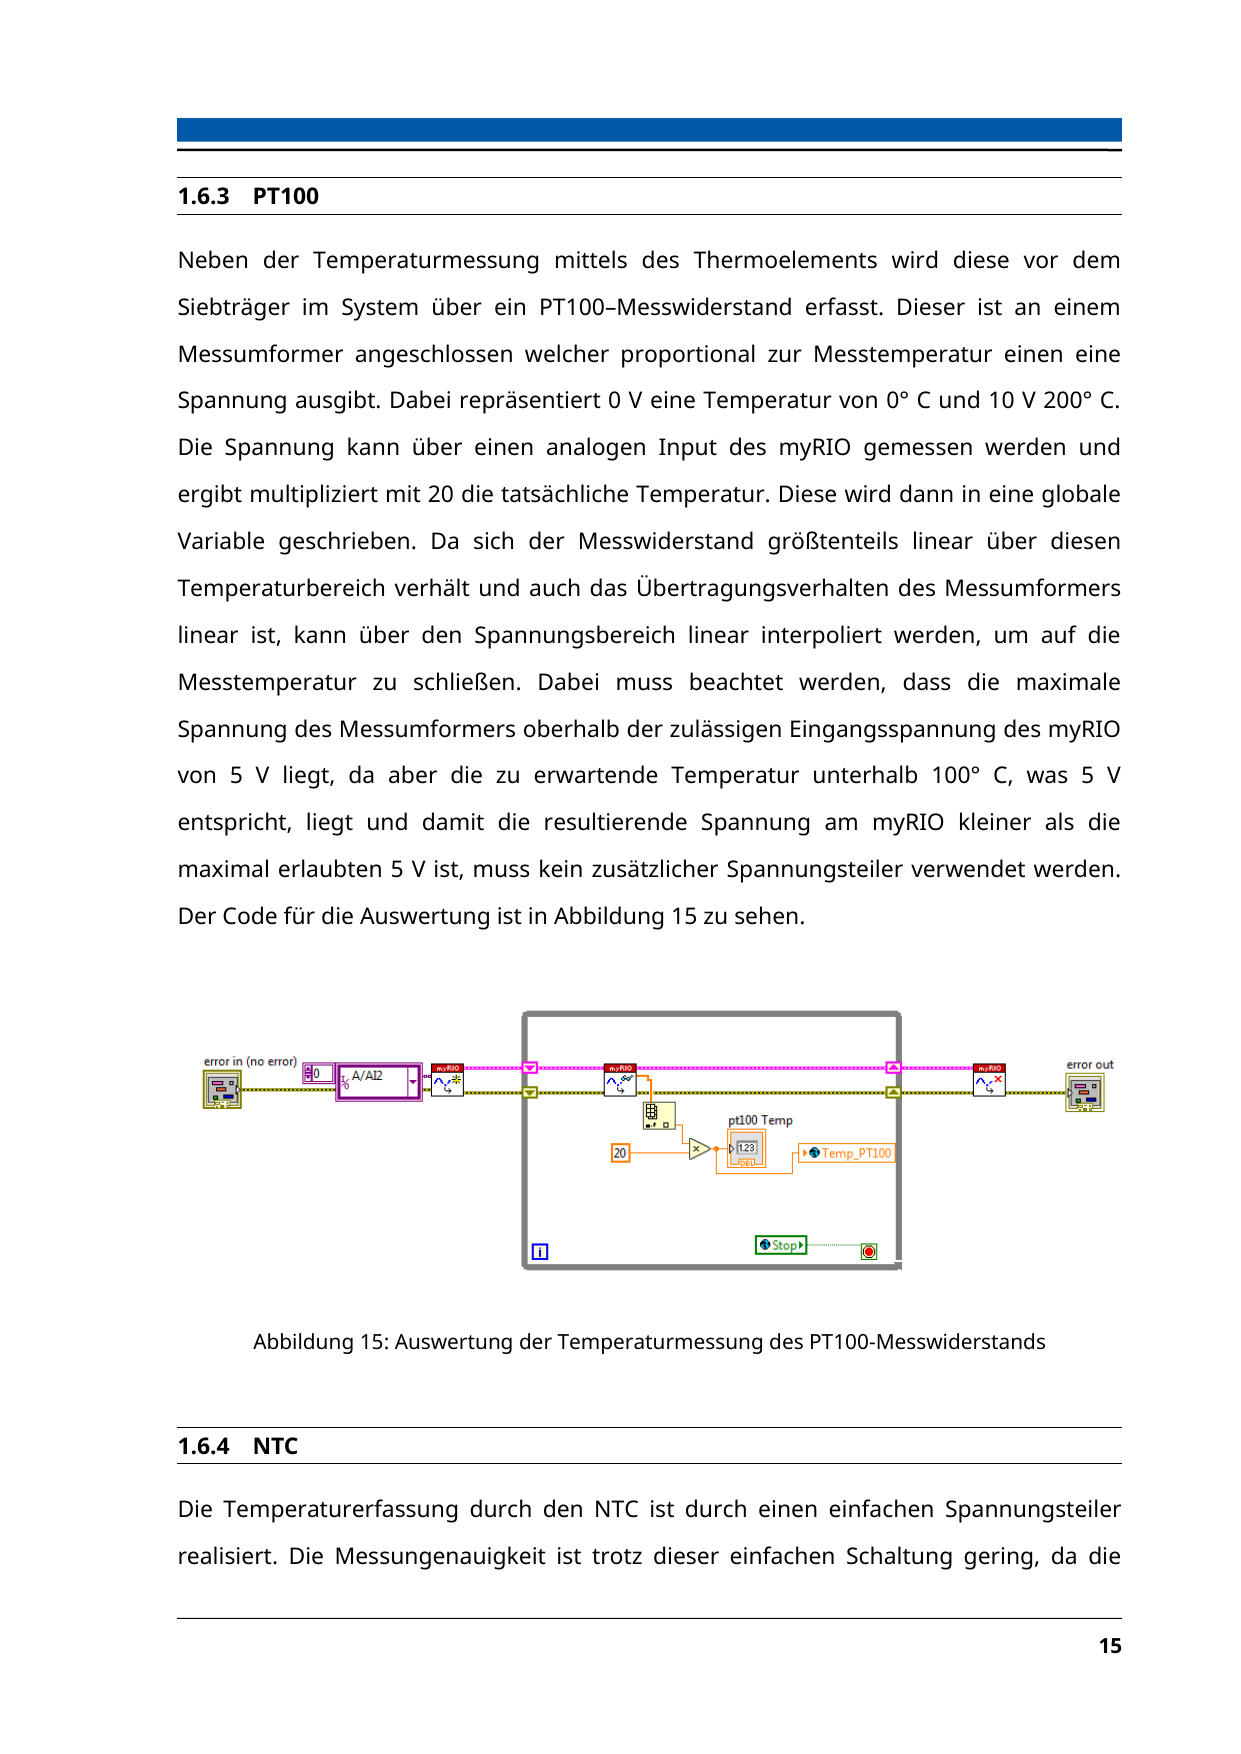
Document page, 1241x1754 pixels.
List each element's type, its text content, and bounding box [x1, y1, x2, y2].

picture [177, 959, 1121, 1290]
text Abbildung 15: Auswertung der Temperaturmessung des PT100-Messwiderstands [177, 1330, 1122, 1355]
subtitle NTC [177, 1428, 1122, 1463]
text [177, 1493, 1122, 1571]
subtitle PT100 [177, 178, 1122, 214]
text Neben der Temperaturmessung mittels des Thermoelements wird diese vor dem Siebträger im System über ein PT100–Messwiderstand erfasst. Dieser ist an einem Messumformer angeschlossen welcher proportional zu Messtemperatur einen eine Spannung ausgibt. Dabei repräsentiert 0 V eine Temperatur von 0° C und 10 V 200° C. Die Spannung kann über einen analogen Input des myRIO gemessen werden und ergibt multipliziert mit 20 die Temperatur. Diese wird dann in eine globale Variable geschrieben. Da sich der Messwiderstand größtenteils linear über diesen Temperaturbereich verhält und auch das Übertragungsverhalten des Messumformers linear ist, kann über den Spannungsbereich linear interpoliert werden, um auf die Messtemperatur zu schließen. Dabei muss beachtet werden, dass die maximale Spannung des Messumformers oberhalb der zulässigen Eingangsspannung des myRIO von 5 V liegt, da aber die zu erwartende Temperatur unterhalb 100° C, was 5 V entspricht, liegt und damit die resultierende Spannung am myRIO kleiner als die maximal erlaubten 5 V ist, muss kein zusätzlicher Spannungsteiler verwendet werden. Der Code für die Auswertung ist in Abbildung 15 zu sehen. [177, 244, 1122, 931]
